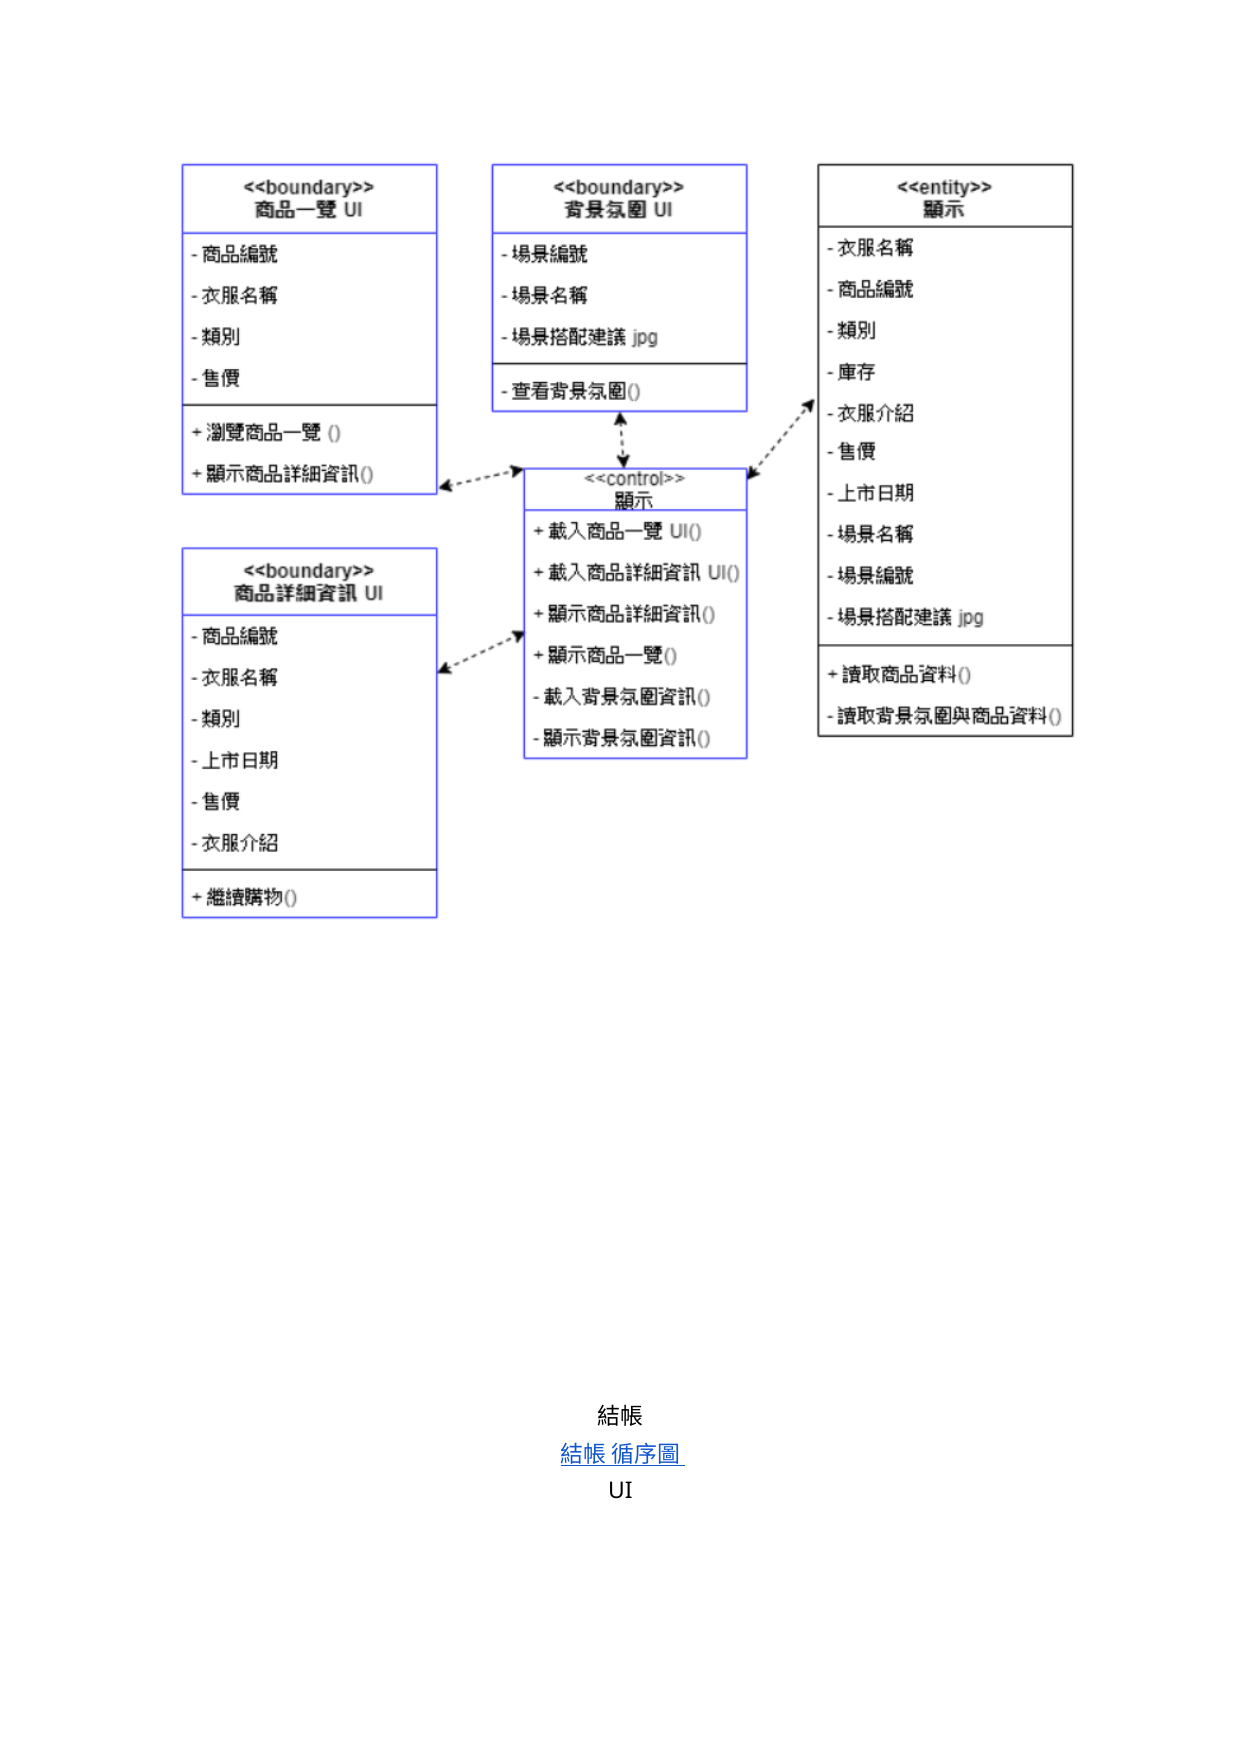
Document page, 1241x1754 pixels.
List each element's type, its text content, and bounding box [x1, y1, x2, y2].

text 結帳 循序圖 [150, 1436, 1090, 1469]
picture [150, 150, 1091, 927]
text 結帳 [150, 1398, 1090, 1431]
text UI [150, 1474, 1090, 1506]
